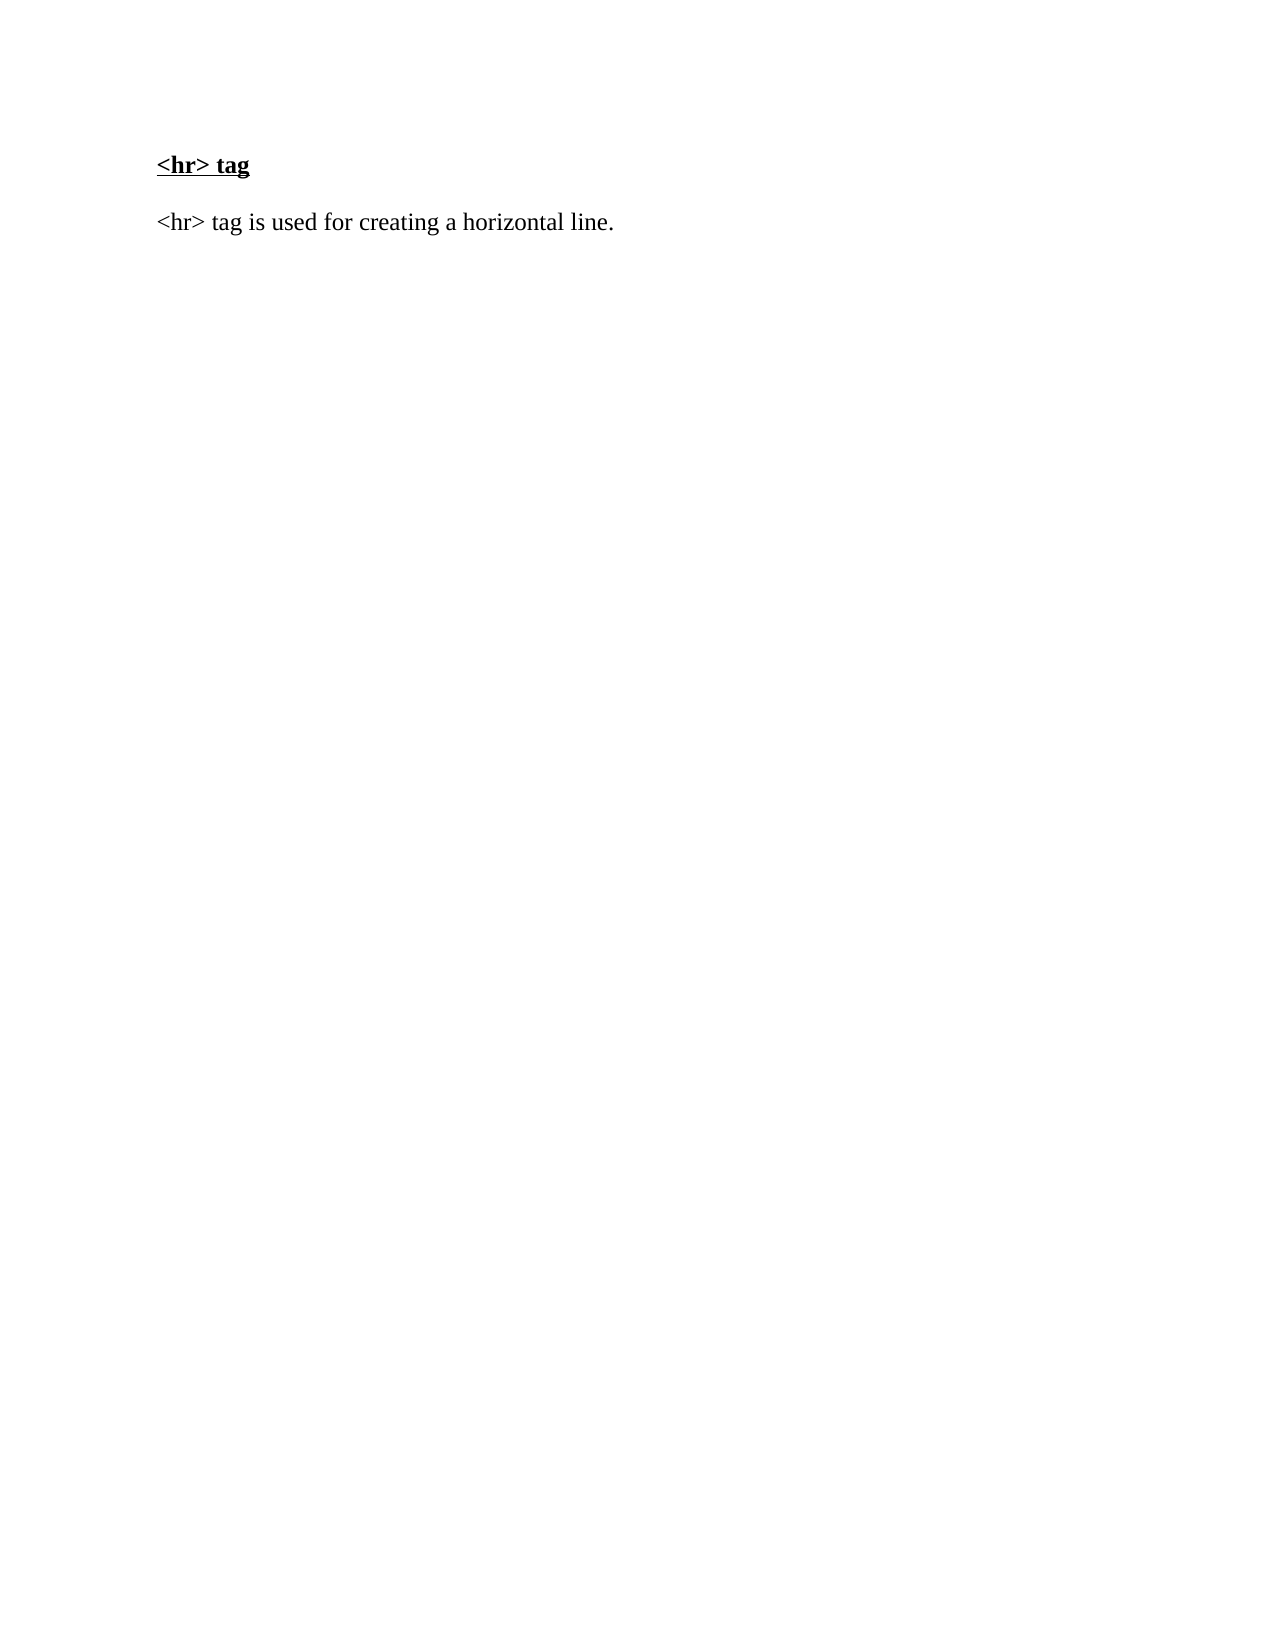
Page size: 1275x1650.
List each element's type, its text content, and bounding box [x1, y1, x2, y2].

text <hr> tag [156, 150, 1118, 179]
text <hr> tag is used for creating a horizontal line. [156, 207, 1118, 236]
